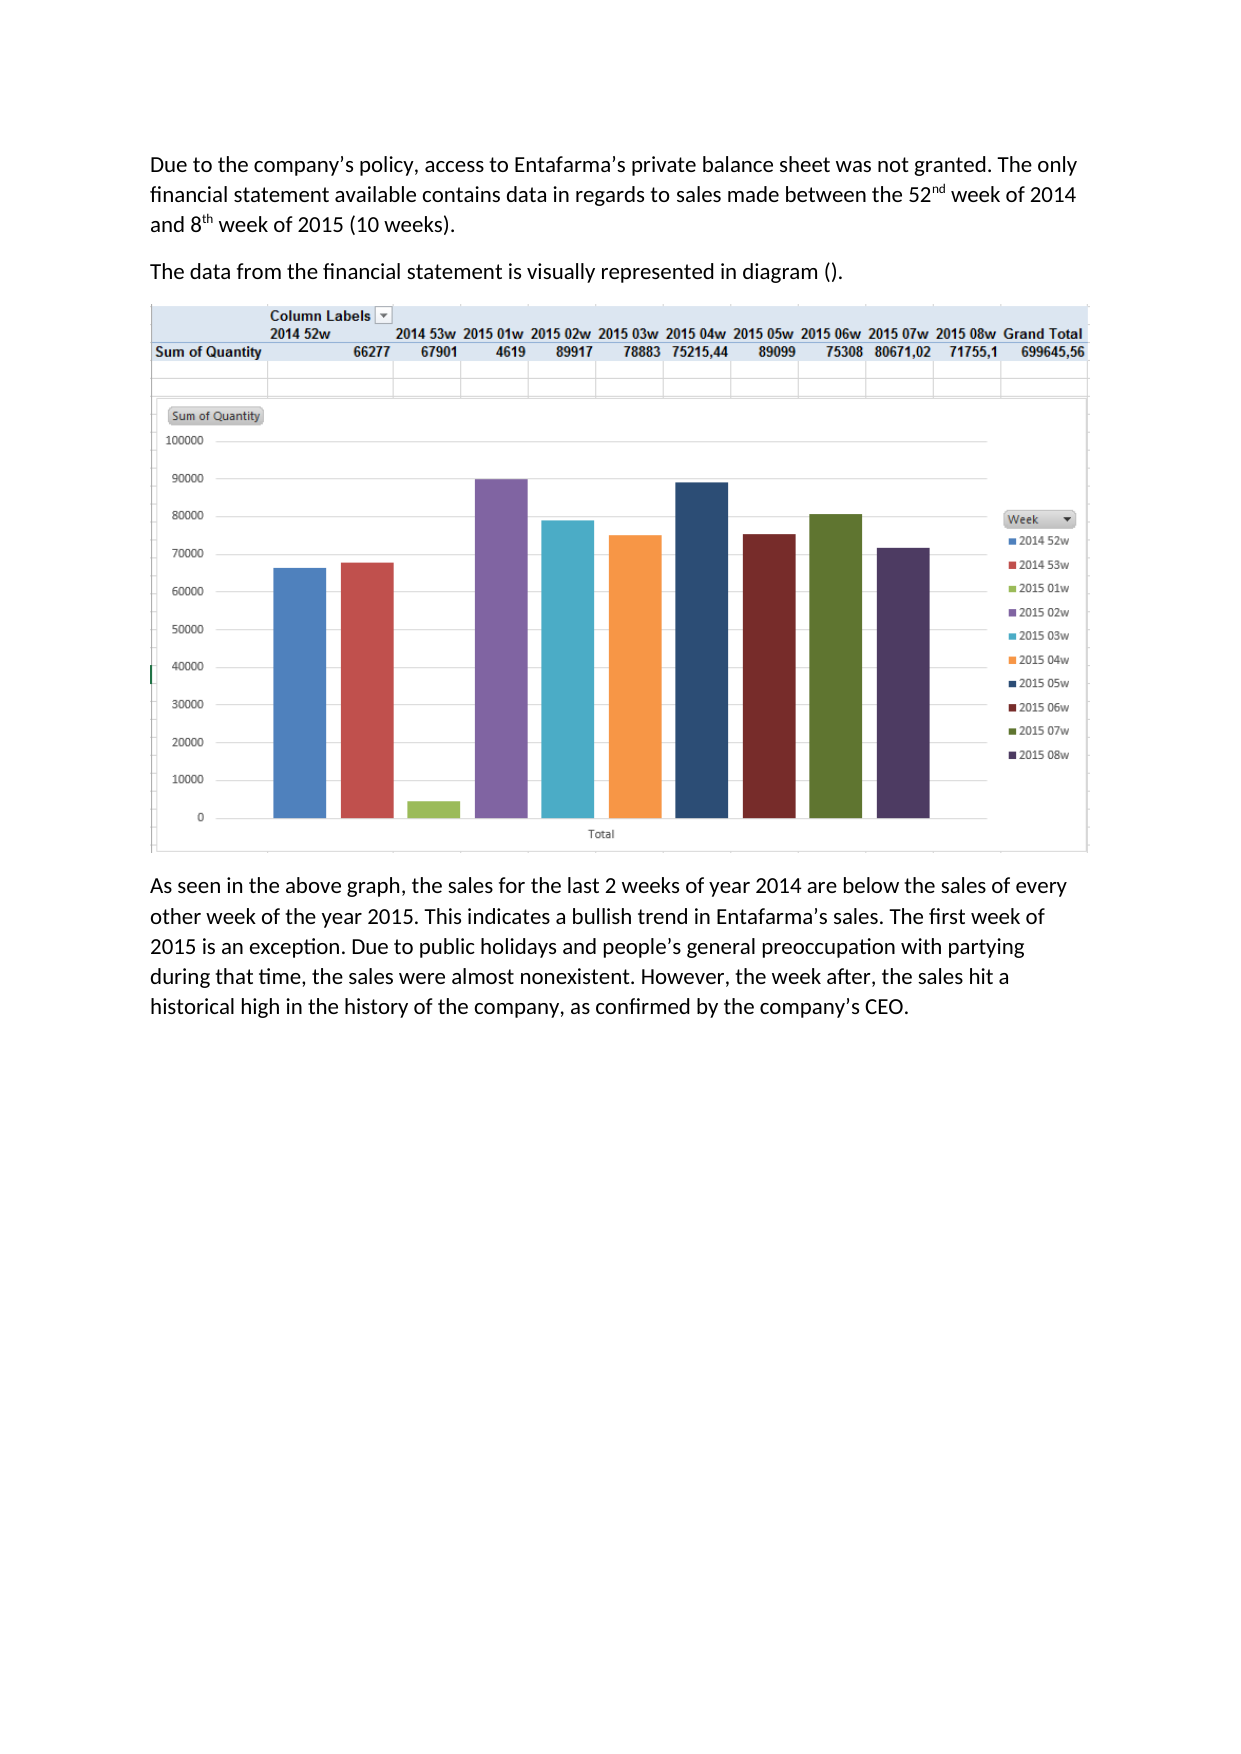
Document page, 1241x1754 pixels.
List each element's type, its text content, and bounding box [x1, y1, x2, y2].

text The data from the financial statement is visually represented in diagram (). [150, 257, 1090, 285]
text As seen in the above graph, the sales for the last 2 weeks of year 2014 are below the sales of every other week of the year 2015. This indicates a bullish trend in Entafarma’s sales. The first week of 2015 is an exception. Due to public holidays and people’s general preoccupation with partying during that time, the sales were almost nonexistent. However, the week after, the sales hit a historical high in the history of the company, as confirmed by the company’s CEO. [150, 872, 1090, 1020]
text Due to the company’s policy, access to Entafarma’s private balance sheet was not granted. The only financial statement available contains data in regards to sales made between the 52nd week of 2014 and 8th week of 2015 (10 weeks). [150, 150, 1090, 238]
picture [150, 304, 1090, 853]
